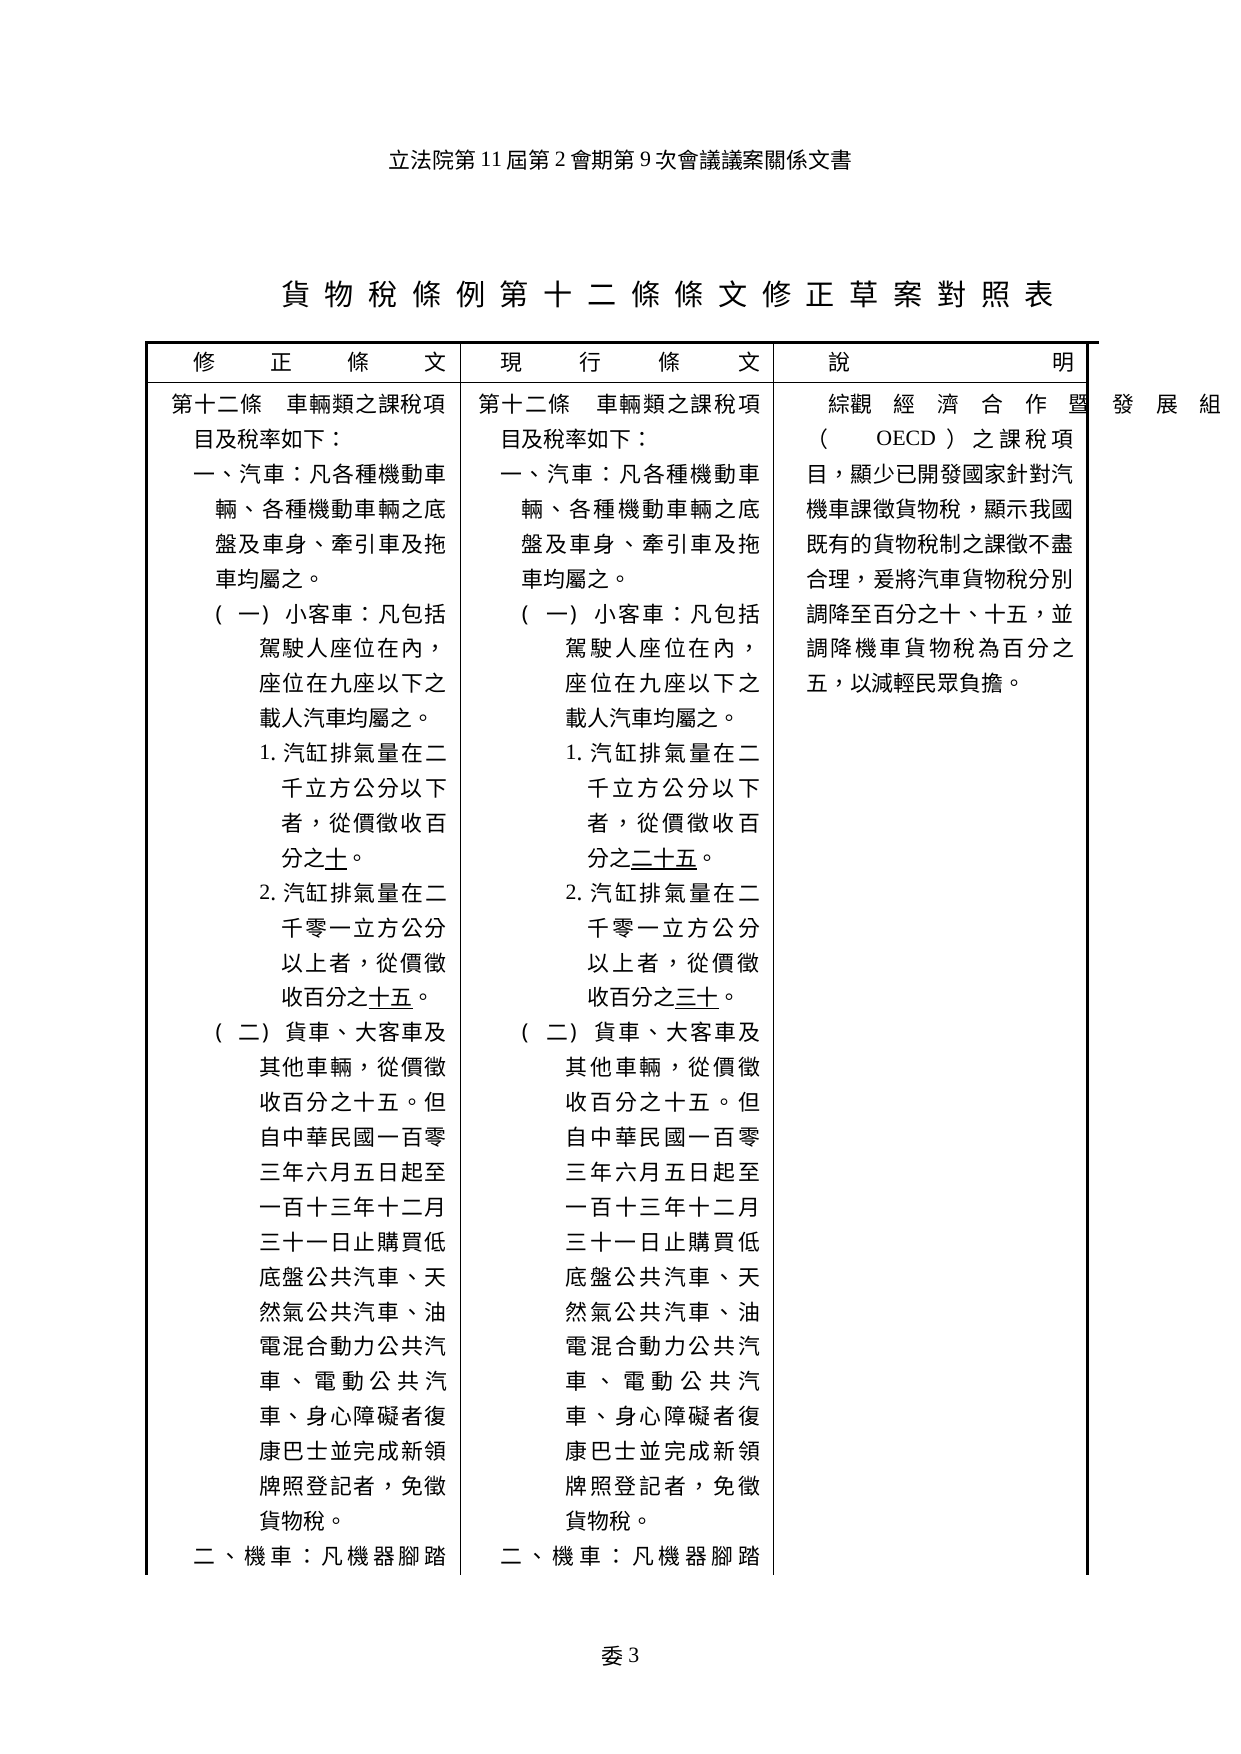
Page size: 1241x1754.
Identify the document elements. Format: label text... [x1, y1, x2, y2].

table_header 貨物稅條例第十二條條文修正草案對照表 [147, 244, 1087, 341]
table_cell 現行條文 [461, 344, 773, 382]
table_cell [461, 383, 773, 1575]
table_cell 說明 [774, 344, 1086, 382]
table_cell 修正條文 [148, 344, 460, 382]
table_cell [774, 383, 1086, 1575]
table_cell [148, 383, 460, 1575]
